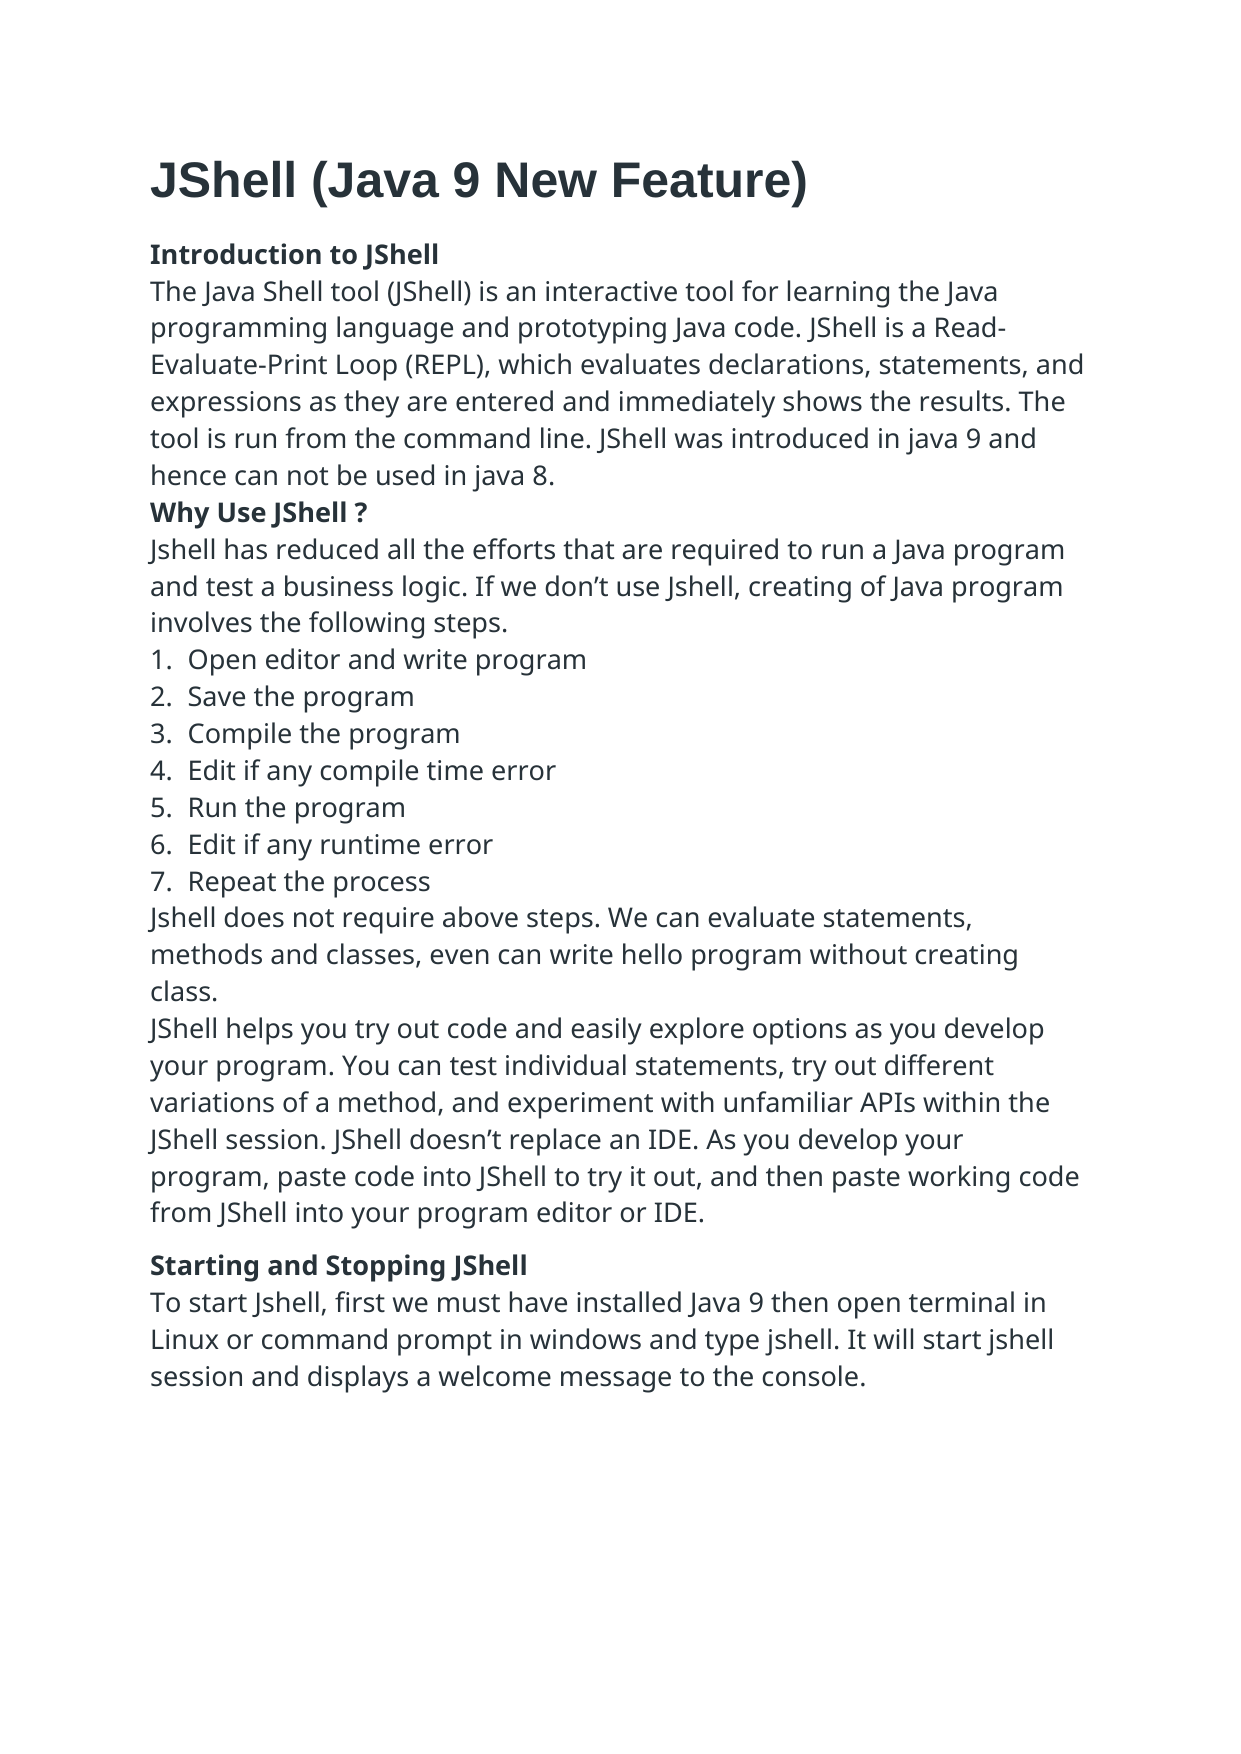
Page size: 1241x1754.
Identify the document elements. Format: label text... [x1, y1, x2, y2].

text Starting and Stopping JShell To start Jshell, first we must have installed Java 9 then open terminal in Linux or command prompt in windows and type jshell. It will start jshell session and displays a welcome message to the console. [150, 1246, 1090, 1431]
text Why Use JShell ? Jshell has reduced all the efforts that are required to run a Java program and test a business logic. If we don’t use Jshell, creating of Java program involves the following steps. [150, 493, 1090, 641]
list Run the program [150, 788, 1090, 825]
list Edit if any compile time error [150, 751, 1090, 788]
list Edit if any runtime error [150, 825, 1090, 862]
list Save the program [150, 678, 1090, 714]
list Repeat the process [150, 862, 1090, 899]
text Introduction to JShell The Java Shell tool (JShell) is an interactive tool for learning the Java programming language and prototyping Java code. JShell is a Read-Evaluate-Print Loop (REPL), which evaluates declarations, statements, and expressions as they are entered and immediately shows the results. The tool is run from the command line. JShell was introduced in java 9 and hence can not be used in java 8. [150, 235, 1090, 493]
list Compile the program [150, 714, 1090, 751]
text JShell (Java 9 New Feature) [150, 150, 1090, 207]
list Open editor and write program [150, 641, 1090, 678]
text Jshell does not require above steps. We can evaluate statements, methods and classes, even can write hello program without creating class. JShell helps you try out code and easily explore options as you develop your program. You can test individual statements, try out different variations of a method, and experiment with unfamiliar APIs within the JShell session. JShell doesn’t replace an IDE. As you develop your program, paste code into JShell to try it out, and then paste working code from JShell into your program editor or IDE. [150, 899, 1090, 1231]
